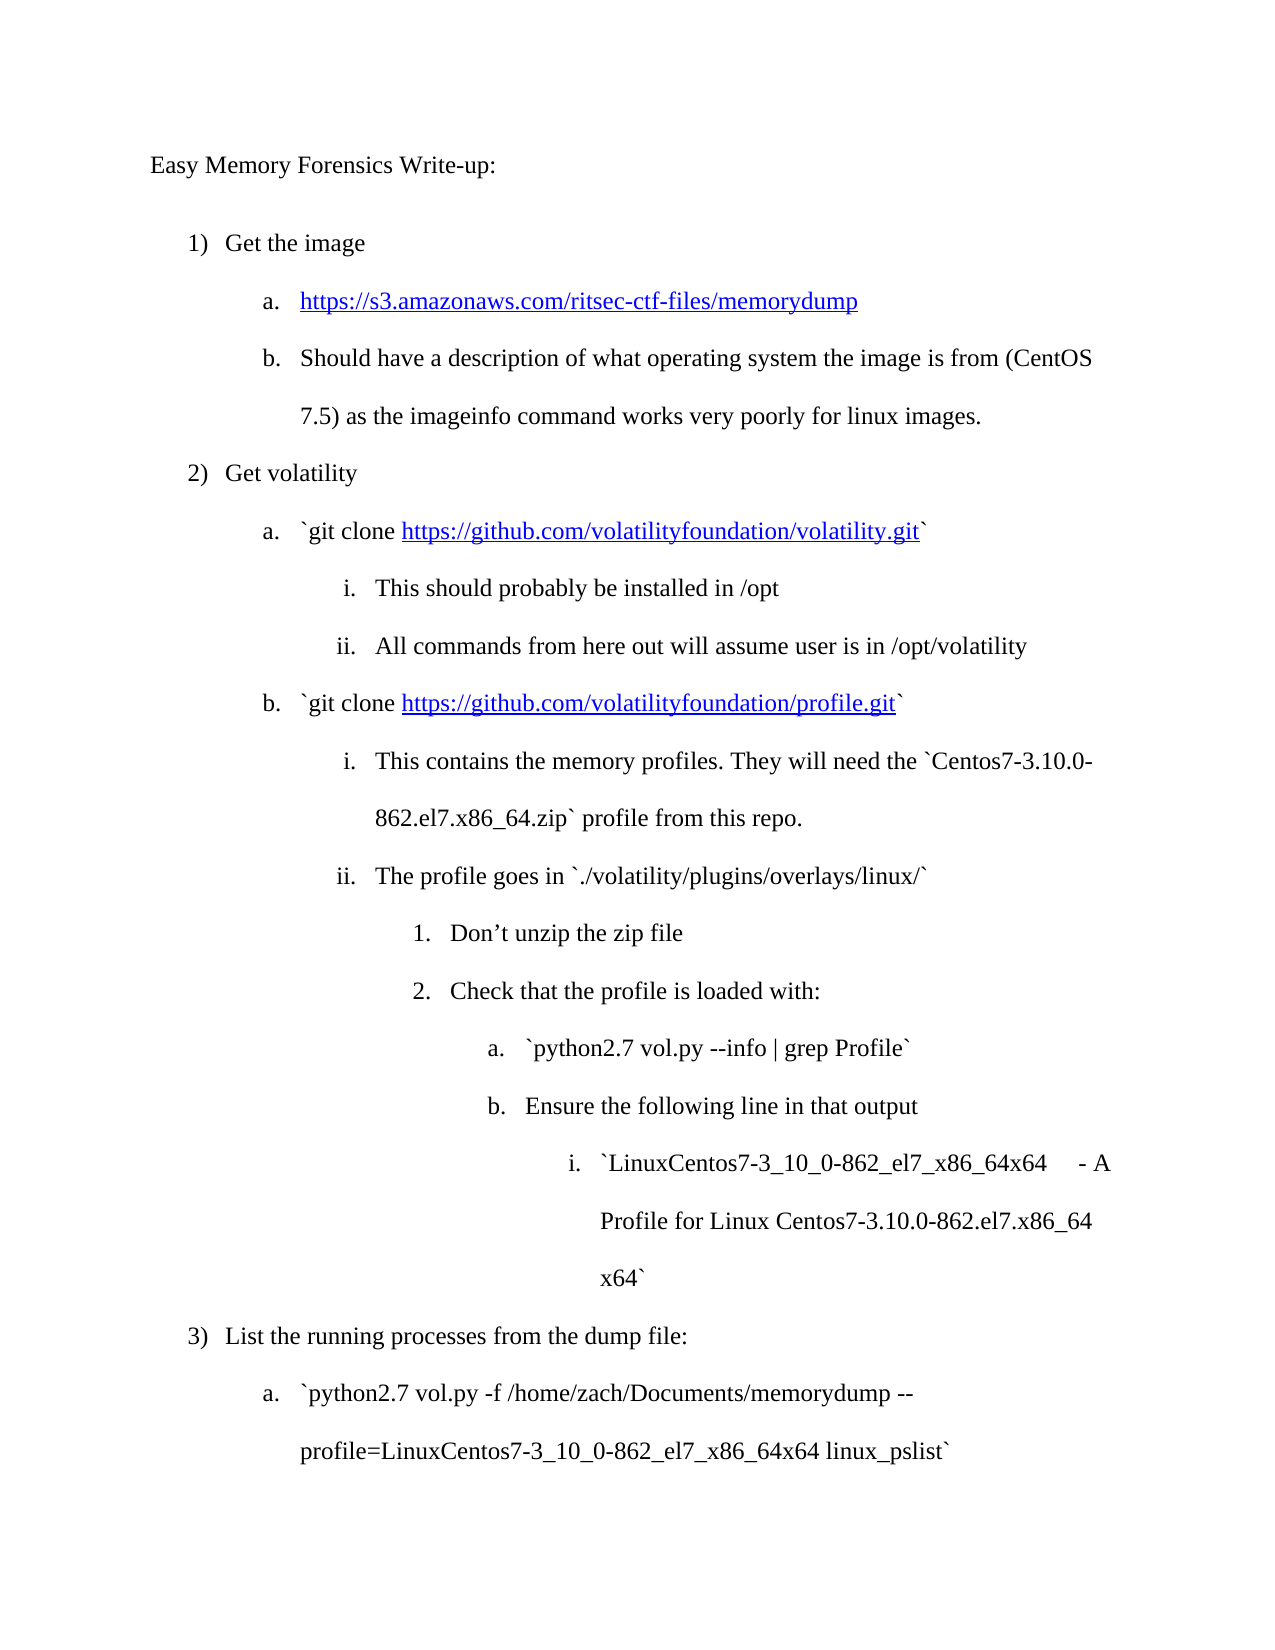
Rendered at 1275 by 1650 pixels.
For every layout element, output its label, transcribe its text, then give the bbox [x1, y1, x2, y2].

list Get volatility [187, 458, 1125, 487]
list Get the image [187, 228, 1125, 257]
list `git clone https://github.com/volatilityfoundation/profile.git` [262, 688, 1125, 717]
list Ensure the following line in that output [487, 1091, 1125, 1119]
list Don’t unzip the zip file [412, 918, 1125, 947]
list This contains the memory profiles. They will need the `Centos7-3.10.0-862.el7.x86_64.zip` profile from this repo. [356, 746, 1125, 832]
list All commands from here out will assume user is in /opt/volatility [356, 631, 1125, 659]
list List the running processes from the dump file: [187, 1321, 1125, 1349]
list The profile goes in `./volatility/plugins/overlays/linux/` [356, 861, 1125, 889]
list `LinuxCentos7-3_10_0-862_el7_x86_64x64 - A Profile for Linux Centos7-3.10.0-862.el7.x86_64 x64` [581, 1148, 1125, 1292]
list https://s3.amazonaws.com/ritsec-ctf-files/memorydump [262, 286, 1125, 314]
list This should probably be installed in /opt [356, 573, 1125, 602]
list Check that the profile is loaded with: [412, 976, 1125, 1004]
text Easy Memory Forensics Write-up: [150, 150, 1125, 179]
list `python2.7 vol.py -f /home/zach/Documents/memorydump --profile=LinuxCentos7-3_10_0-862_el7_x86_64x64 linux_pslist` [262, 1378, 1125, 1464]
list `git clone https://github.com/volatilityfoundation/volatility.git` [262, 516, 1125, 544]
list Should have a description of what operating system the image is from (CentOS 7.5) as the imageinfo command works very poorly for linux images. [262, 343, 1125, 429]
list `python2.7 vol.py --info | grep Profile` [487, 1033, 1125, 1062]
